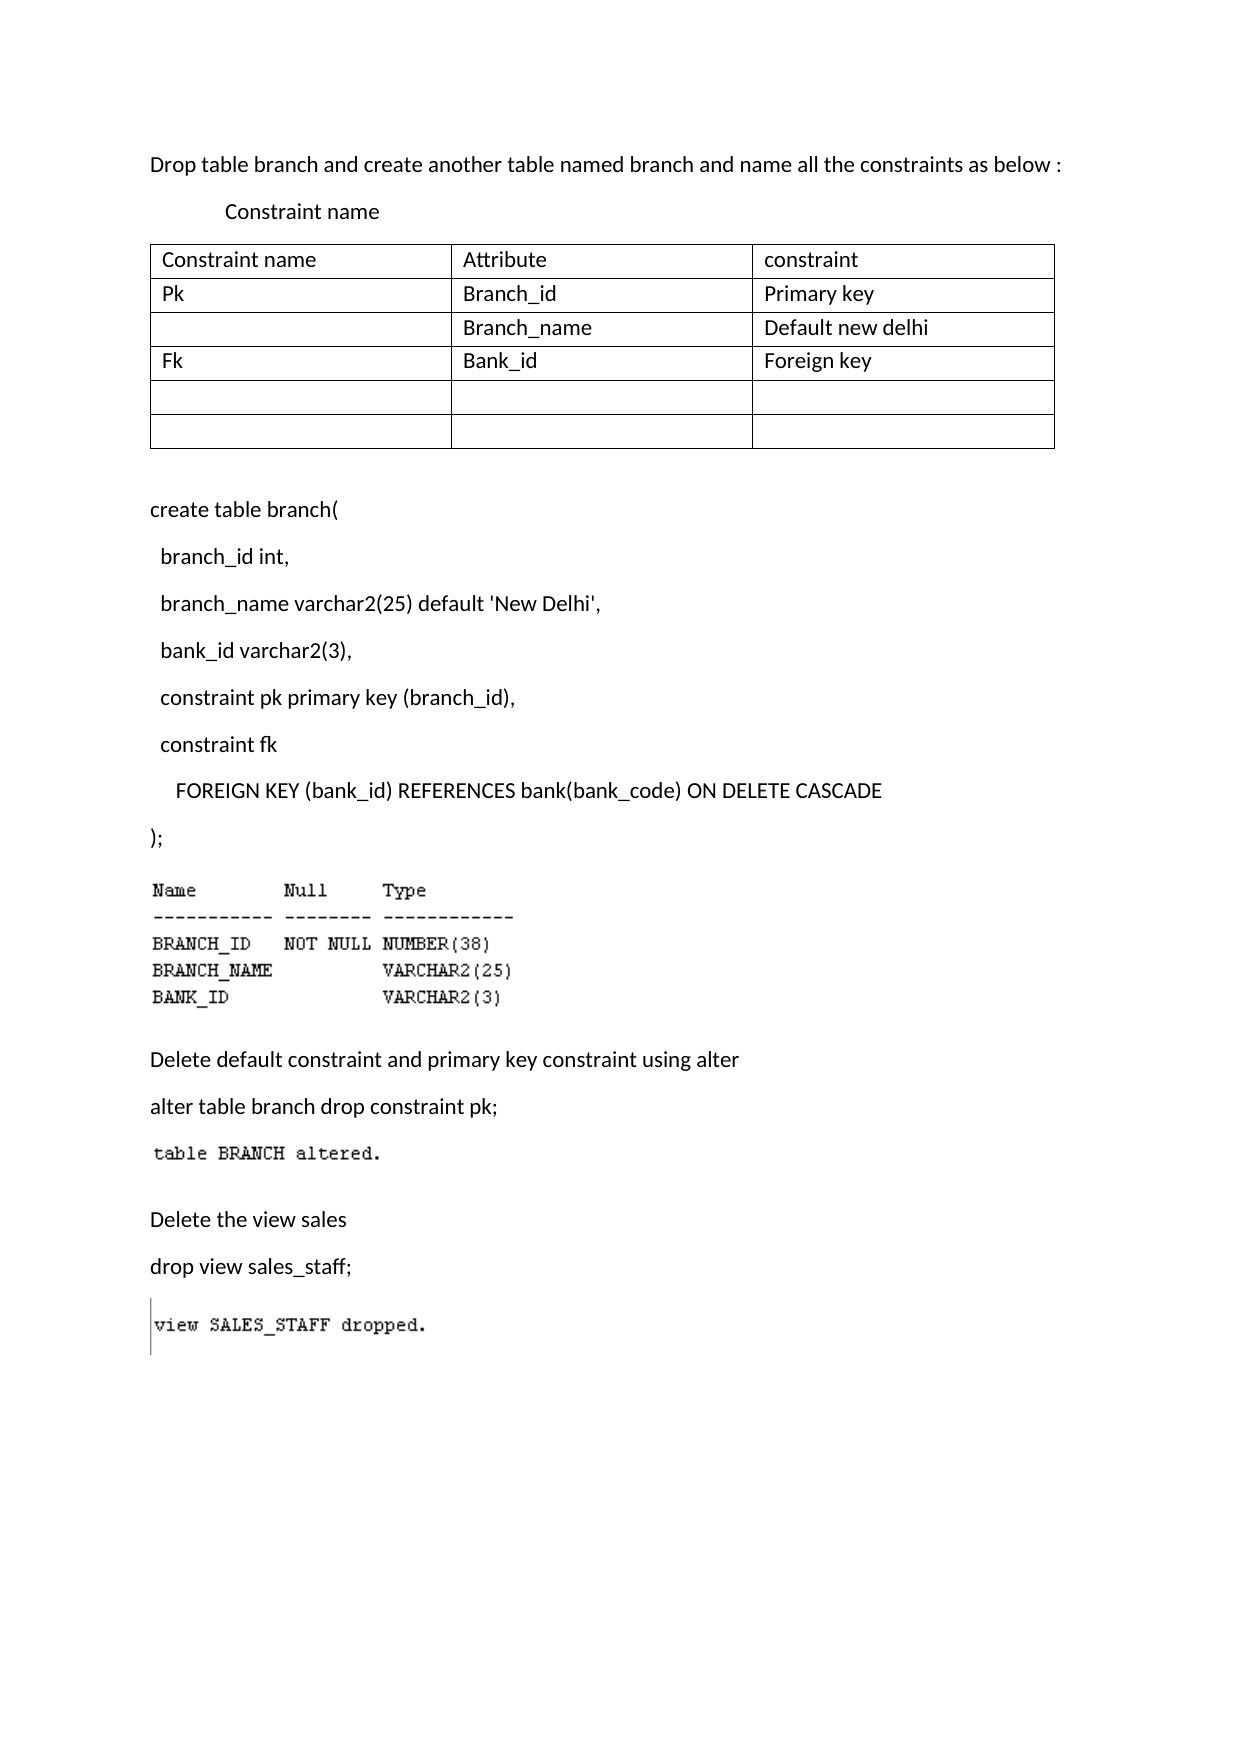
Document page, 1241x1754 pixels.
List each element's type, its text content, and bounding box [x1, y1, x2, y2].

table_header constraint [753, 245, 1054, 278]
table_cell Bank_id [452, 347, 752, 379]
text branch_id int, [150, 542, 1090, 570]
text ); [150, 823, 1090, 852]
table_cell Primary key [753, 279, 1054, 312]
text Delete default constraint and primary key constraint using alter [150, 1046, 1090, 1073]
table_cell Pk [151, 279, 451, 312]
picture [150, 1139, 421, 1187]
text branch_name varchar2(25) default 'New Delhi', [150, 589, 1090, 617]
table_cell [452, 381, 752, 413]
table_cell [151, 313, 451, 346]
text Drop table branch and create another table named branch and name all the constraints as below : [150, 150, 1090, 178]
text FOREIGN KEY (bank_id) REFERENCES bank(bank_code) ON DELETE CASCADE [150, 777, 1090, 805]
text bank_id varchar2(3), [150, 636, 1090, 664]
text Constraint name [150, 197, 1090, 225]
table_cell [151, 415, 451, 447]
table_header Attribute [452, 245, 752, 278]
text constraint pk primary key (branch_id), [150, 683, 1090, 711]
text create table branch( [150, 495, 1090, 523]
table_cell Branch_name [452, 313, 752, 346]
table_cell Branch_id [452, 279, 752, 312]
table_cell Default new delhi [753, 313, 1054, 346]
table_header Constraint name [151, 245, 451, 278]
table_cell [753, 415, 1054, 447]
text Delete the view sales [150, 1205, 1090, 1233]
picture [150, 870, 535, 1027]
table_cell Fk [151, 347, 451, 379]
table_cell [452, 415, 752, 447]
text alter table branch drop constraint pk; [150, 1092, 1090, 1120]
table_cell [151, 381, 451, 413]
table_cell Foreign key [753, 347, 1054, 379]
text drop view sales_staff; [150, 1252, 1090, 1280]
text constraint fk [150, 730, 1090, 758]
table_cell [753, 381, 1054, 413]
picture [150, 1298, 468, 1355]
